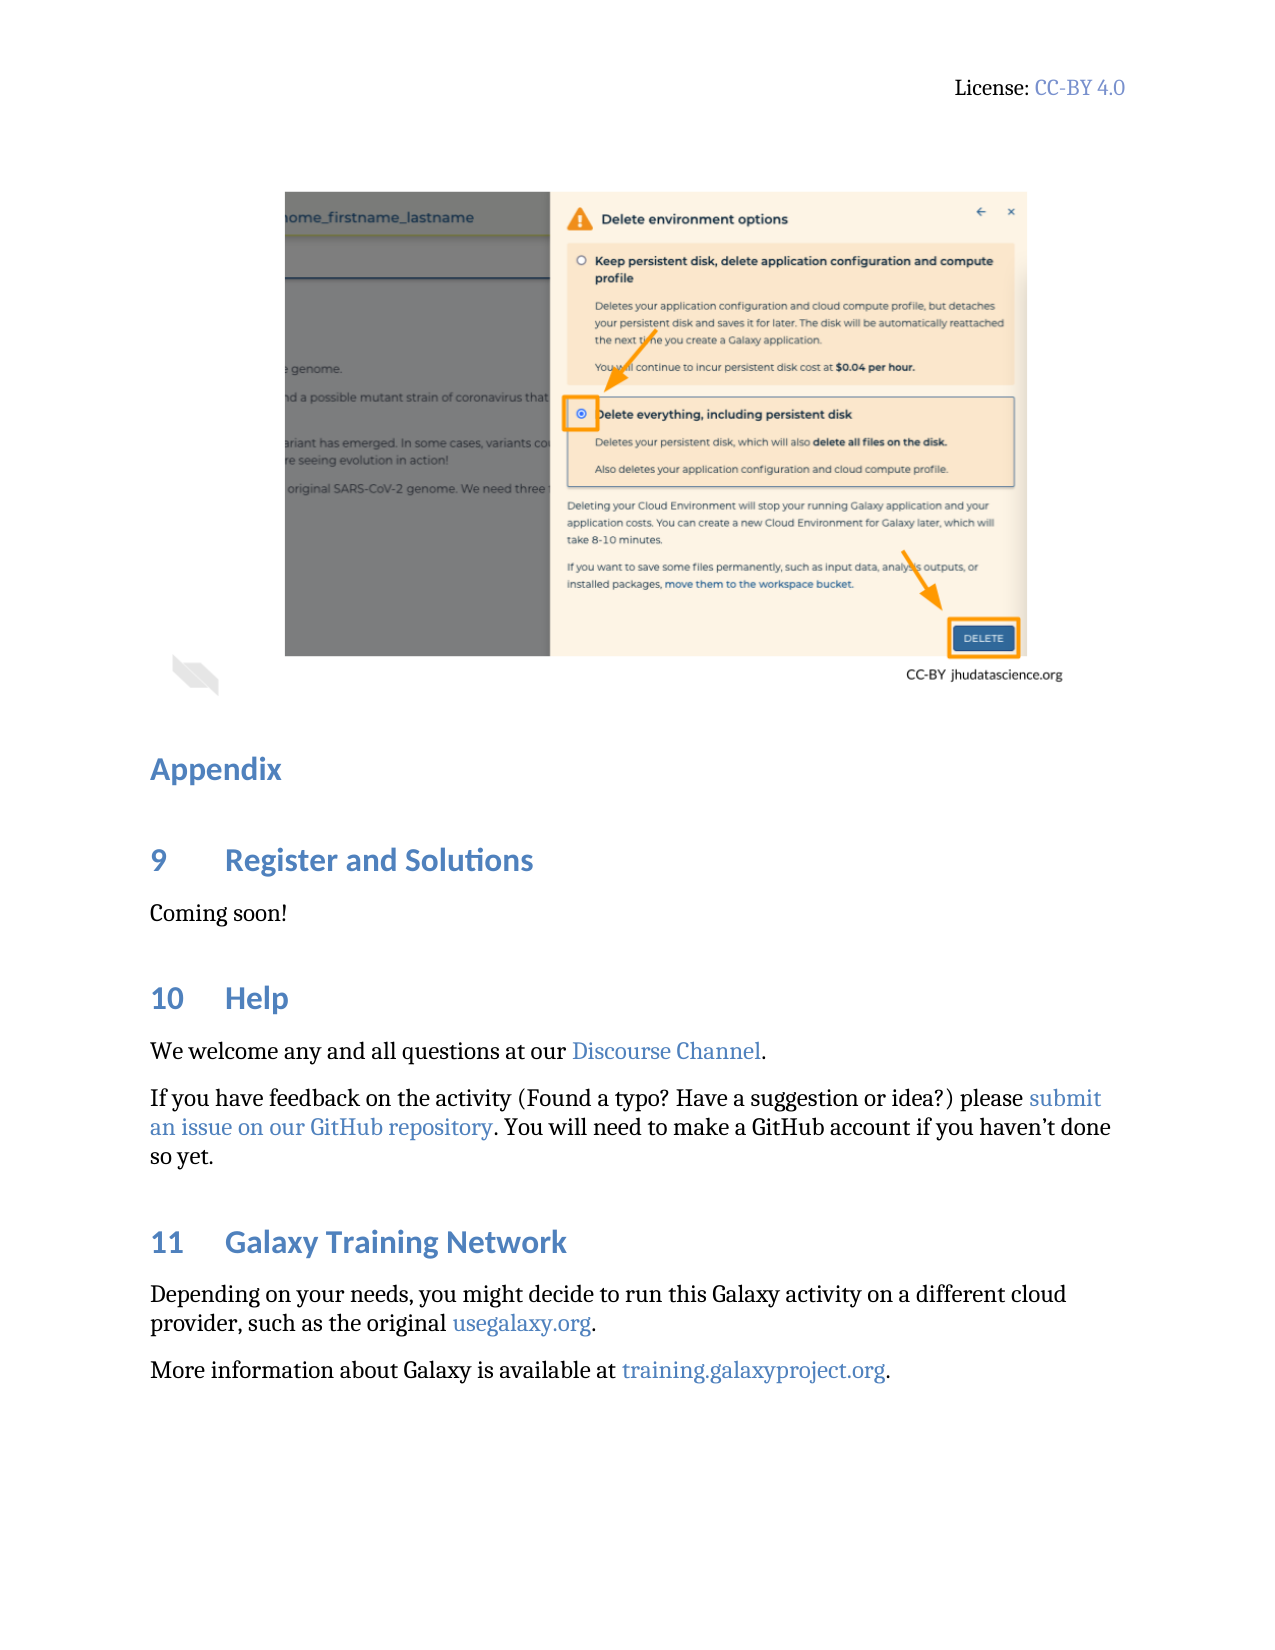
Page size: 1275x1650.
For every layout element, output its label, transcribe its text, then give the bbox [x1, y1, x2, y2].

text Coming soon! [150, 899, 1125, 927]
text We welcome any and all questions at our Discourse Channel. [150, 1037, 1125, 1066]
text If you have feedback on the activity (Found a typo? Have a suggestion or idea?) please submit an issue on our GitHub repository. You will need to make a GitHub account if you haven’t done so yet. [150, 1084, 1125, 1171]
subtitle 10 Help [150, 977, 1125, 1018]
subtitle 9 Register and Solutions [150, 839, 1125, 880]
text Depending on your needs, you might decide to run this Galaxy activity on a different cloud provider, such as the original usegalaxy.org. [150, 1280, 1125, 1338]
subtitle Appendix [150, 748, 1125, 789]
picture [168, 150, 1144, 699]
text More information about Galaxy is available at training.galaxyproject.org. [150, 1356, 1125, 1385]
subtitle 11 Galaxy Training Network [150, 1221, 1125, 1261]
